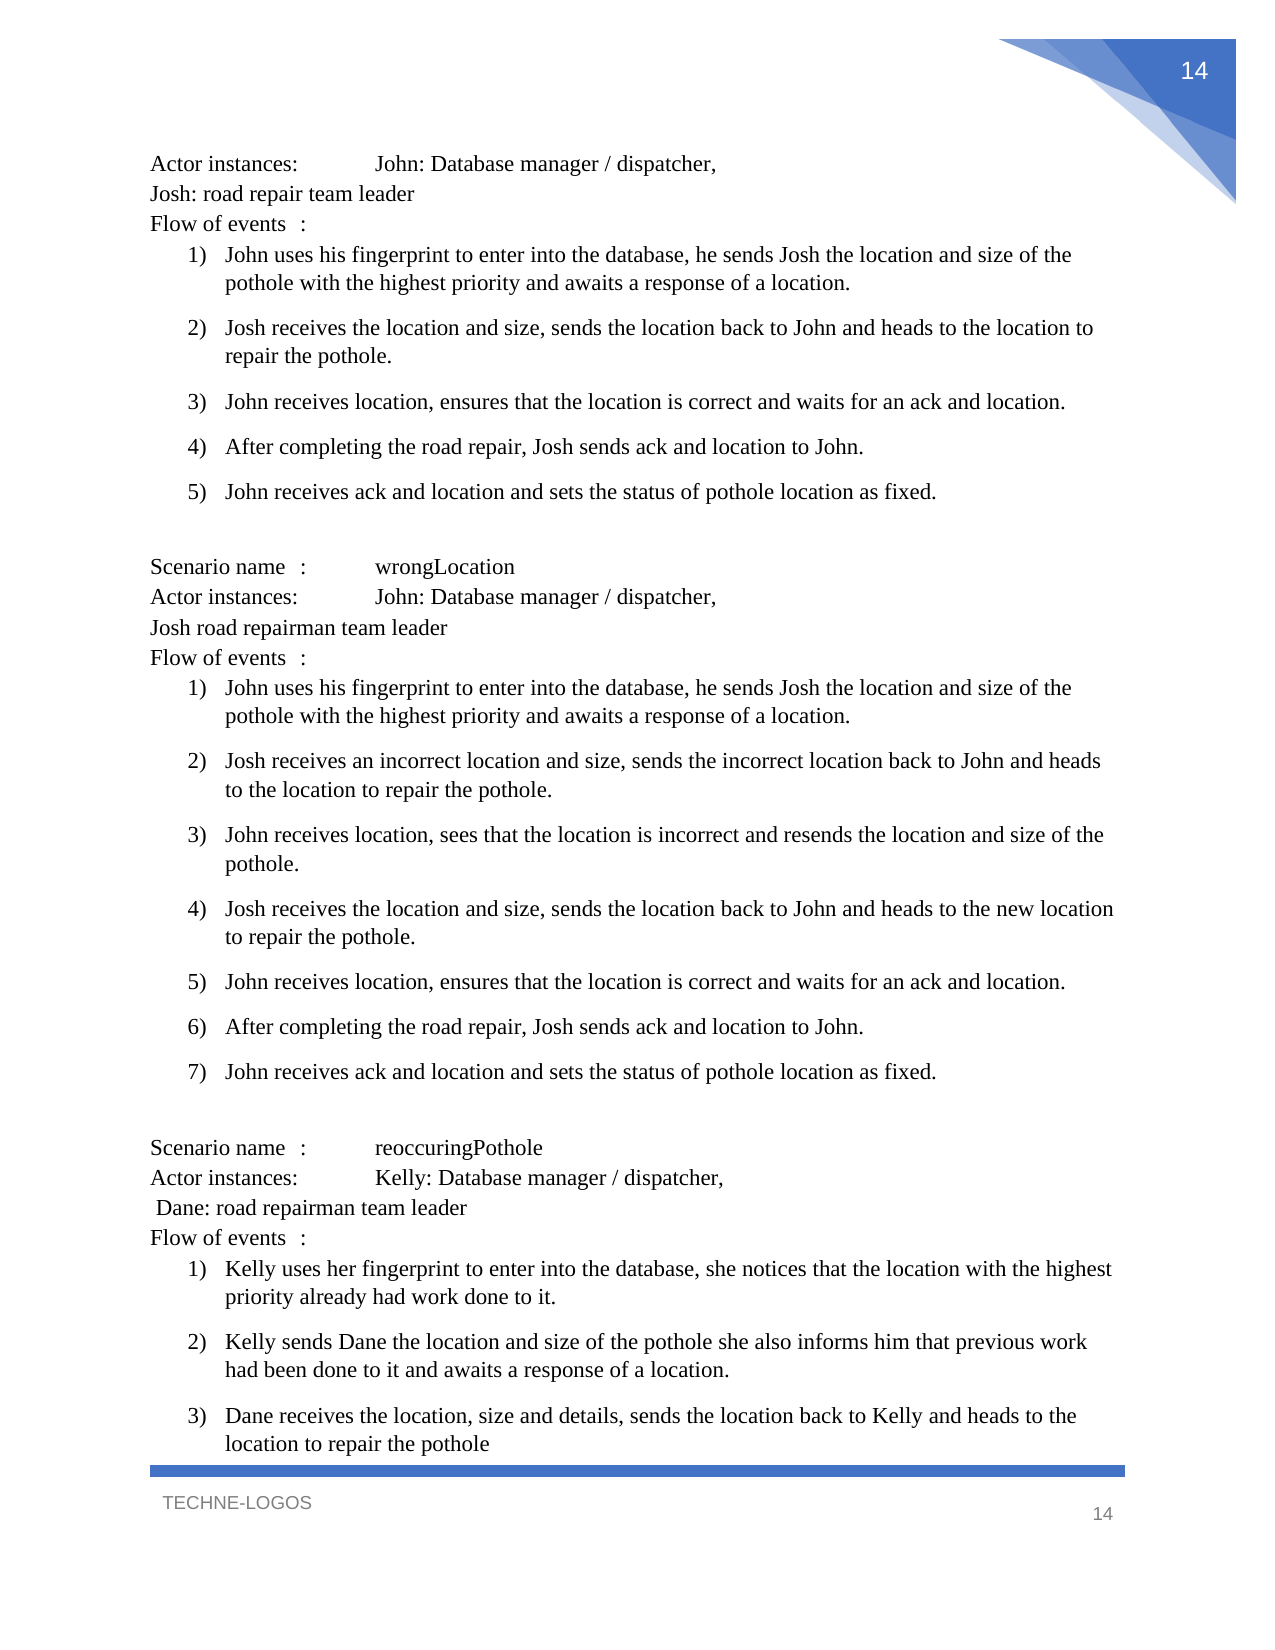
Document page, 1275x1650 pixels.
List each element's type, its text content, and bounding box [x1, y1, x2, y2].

list John receives location, ensures that the location is correct and waits for an ack and location. [187, 388, 1125, 414]
text Scenario name : reoccuringPothole [150, 1134, 1125, 1160]
list John uses his fingerprint to enter into the database, he sends Josh the location and size of the pothole with the highest priority and awaits a response of a location. [187, 241, 1125, 295]
text Flow of events : [150, 644, 1125, 670]
text Flow of events : [150, 1224, 1125, 1251]
text Actor instances: John: Database manager / dispatcher, [150, 583, 1125, 610]
list Kelly uses her fingerprint to enter into the database, she notices that the location with the highest priority already had work done to it. [187, 1254, 1125, 1309]
list Josh receives an incorrect location and size, sends the incorrect location back to John and heads to the location to repair the pothole. [187, 748, 1125, 802]
text Flow of events : [150, 210, 1125, 237]
list John receives location, ensures that the location is correct and waits for an ack and location. [187, 968, 1125, 994]
list Dane receives the location, size and details, sends the location back to Kelly and heads to the location to repair the pothole [187, 1402, 1125, 1456]
text Josh road repairman team leader [150, 614, 1125, 640]
list After completing the road repair, Josh sends ack and location to John. [187, 1013, 1125, 1040]
text Actor instances: Kelly: Database manager / dispatcher, [150, 1164, 1125, 1190]
text Actor instances: John: Database manager / dispatcher, [150, 150, 1125, 176]
list After completing the road repair, Josh sends ack and location to John. [187, 433, 1125, 459]
list John receives ack and location and sets the status of pothole location as fixed. [187, 1058, 1125, 1085]
text Scenario name : wrongLocation [150, 553, 1125, 579]
list John uses his fingerprint to enter into the database, he sends Josh the location and size of the pothole with the highest priority and awaits a response of a location. [187, 674, 1125, 729]
list Kelly sends Dane the location and size of the pothole she also informs him that previous work had been done to it and awaits a response of a location. [187, 1328, 1125, 1383]
text Josh: road repair team leader [150, 180, 1125, 207]
text Dane: road repairman team leader [150, 1194, 1125, 1221]
list Josh receives the location and size, sends the location back to John and heads to the location to repair the pothole. [187, 314, 1125, 369]
list Josh receives the location and size, sends the location back to John and heads to the new location to repair the pothole. [187, 895, 1125, 949]
picture [997, 39, 1236, 205]
list John receives location, sees that the location is incorrect and resends the location and size of the pothole. [187, 821, 1125, 876]
list John receives ack and location and sets the status of pothole location as fixed. [187, 478, 1125, 504]
